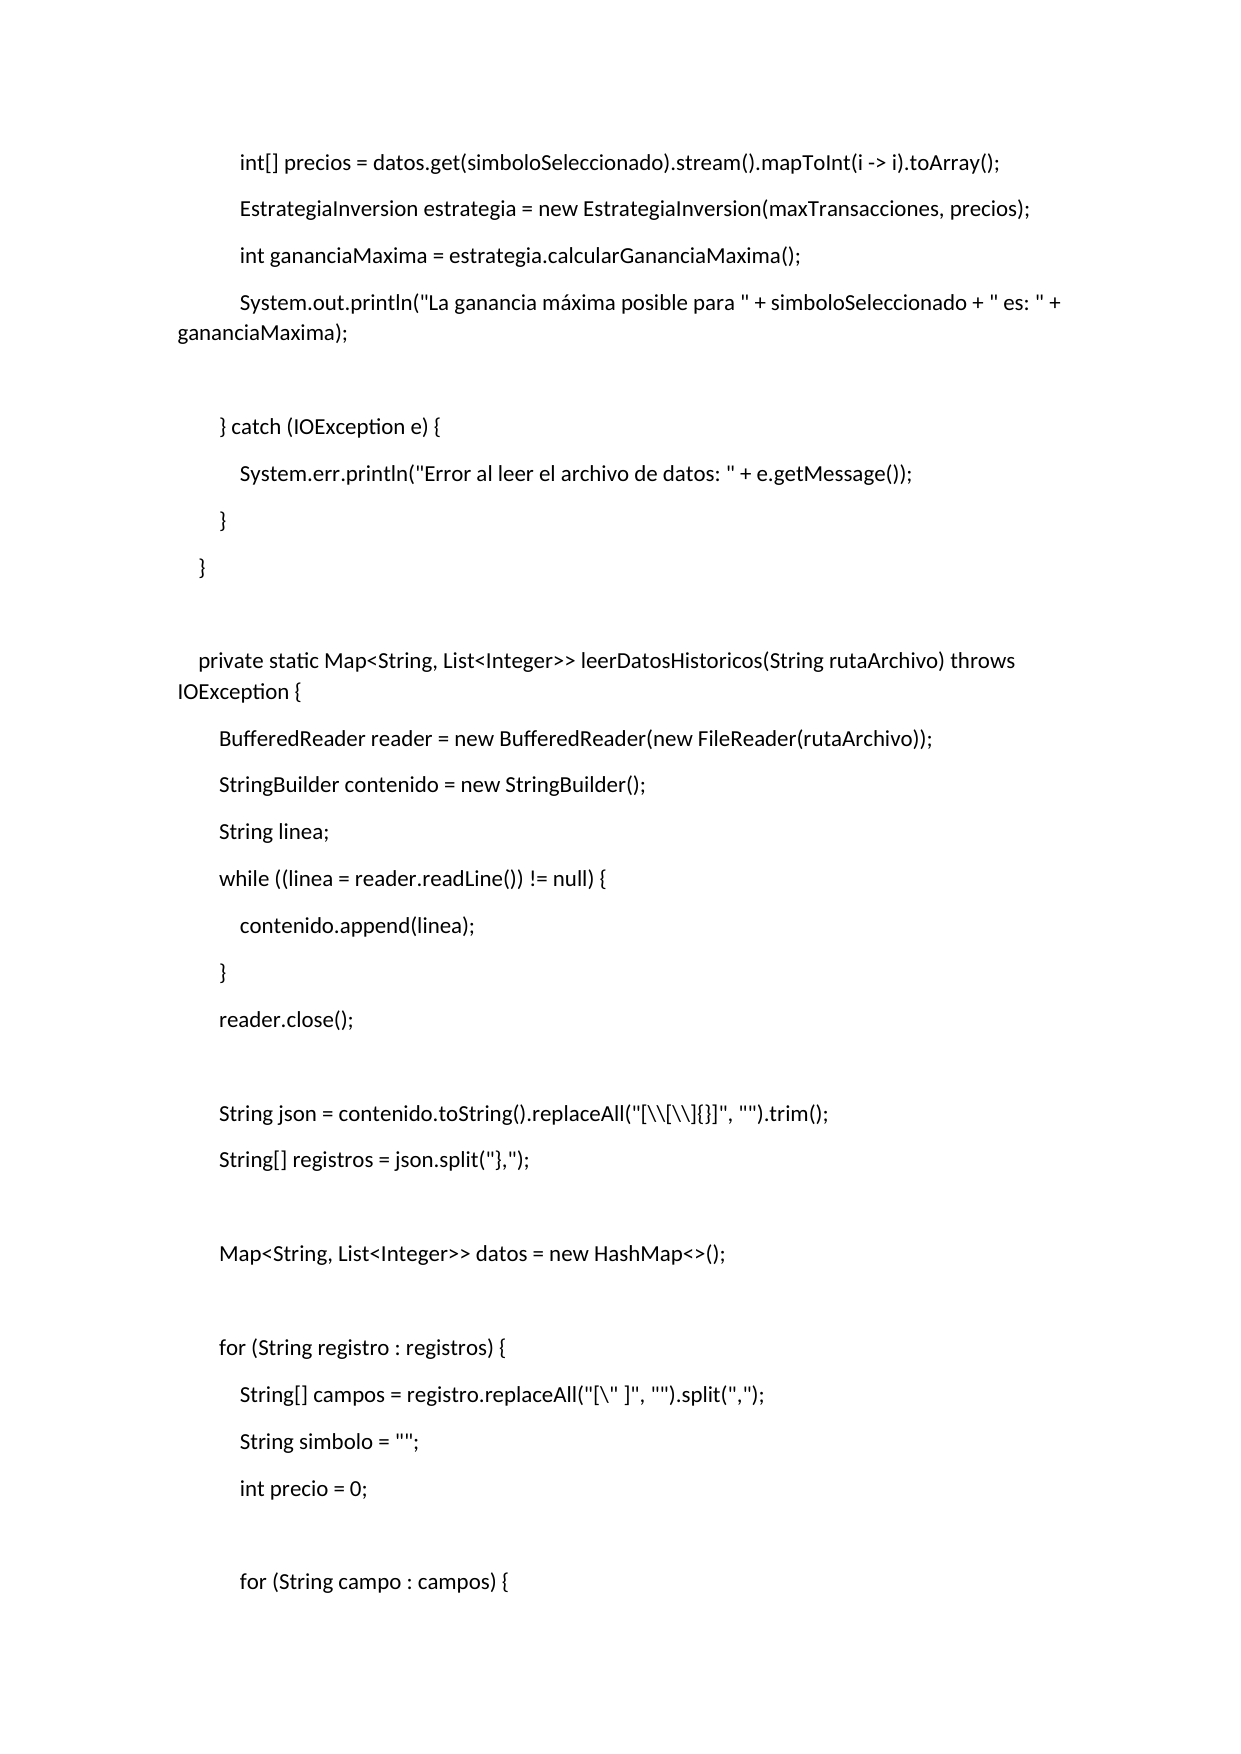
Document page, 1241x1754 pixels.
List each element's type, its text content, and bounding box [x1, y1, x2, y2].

text int gananciaMaxima = estrategia.calcularGananciaMaxima(); [177, 241, 1063, 269]
text Map<String, List<Integer>> datos = new HashMap<>(); [177, 1239, 1063, 1267]
text String linea; [177, 817, 1063, 845]
text for (String registro : registros) { [177, 1333, 1063, 1361]
text String[] registros = json.split("},"); [177, 1146, 1063, 1173]
text } [177, 958, 1063, 986]
text String[] campos = registro.replaceAll("[\" ]", "").split(","); [177, 1380, 1063, 1408]
text BufferedReader reader = new BufferedReader(new FileReader(rutaArchivo)); [177, 724, 1063, 752]
text } [177, 506, 1063, 534]
text reader.close(); [177, 1005, 1063, 1033]
text StringBuilder contenido = new StringBuilder(); [177, 771, 1063, 798]
text String simbolo = ""; [177, 1427, 1063, 1455]
text System.err.println("Error al leer el archivo de datos: " + e.getMessage()); [177, 459, 1063, 487]
text while ((linea = reader.readLine()) != null) { [177, 864, 1063, 892]
text String json = contenido.toString().replaceAll("[\\[\\]{}]", "").trim(); [177, 1099, 1063, 1127]
text int precio = 0; [177, 1474, 1063, 1502]
text EstrategiaInversion estrategia = new EstrategiaInversion(maxTransacciones, precios); [177, 194, 1063, 222]
text contenido.append(linea); [177, 911, 1063, 939]
text } [177, 553, 1063, 581]
text private static Map<String, List<Integer>> leerDatosHistoricos(String rutaArchivo) throws IOException { [177, 647, 1063, 705]
text for (String campo : campos) { [177, 1567, 1063, 1595]
text } catch (IOException e) { [177, 412, 1063, 440]
text int[] precios = datos.get(simboloSeleccionado).stream().mapToInt(i -> i).toArray(); [177, 148, 1063, 176]
text System.out.println("La ganancia máxima posible para " + simboloSeleccionado + " es: " + gananciaMaxima); [177, 288, 1063, 346]
